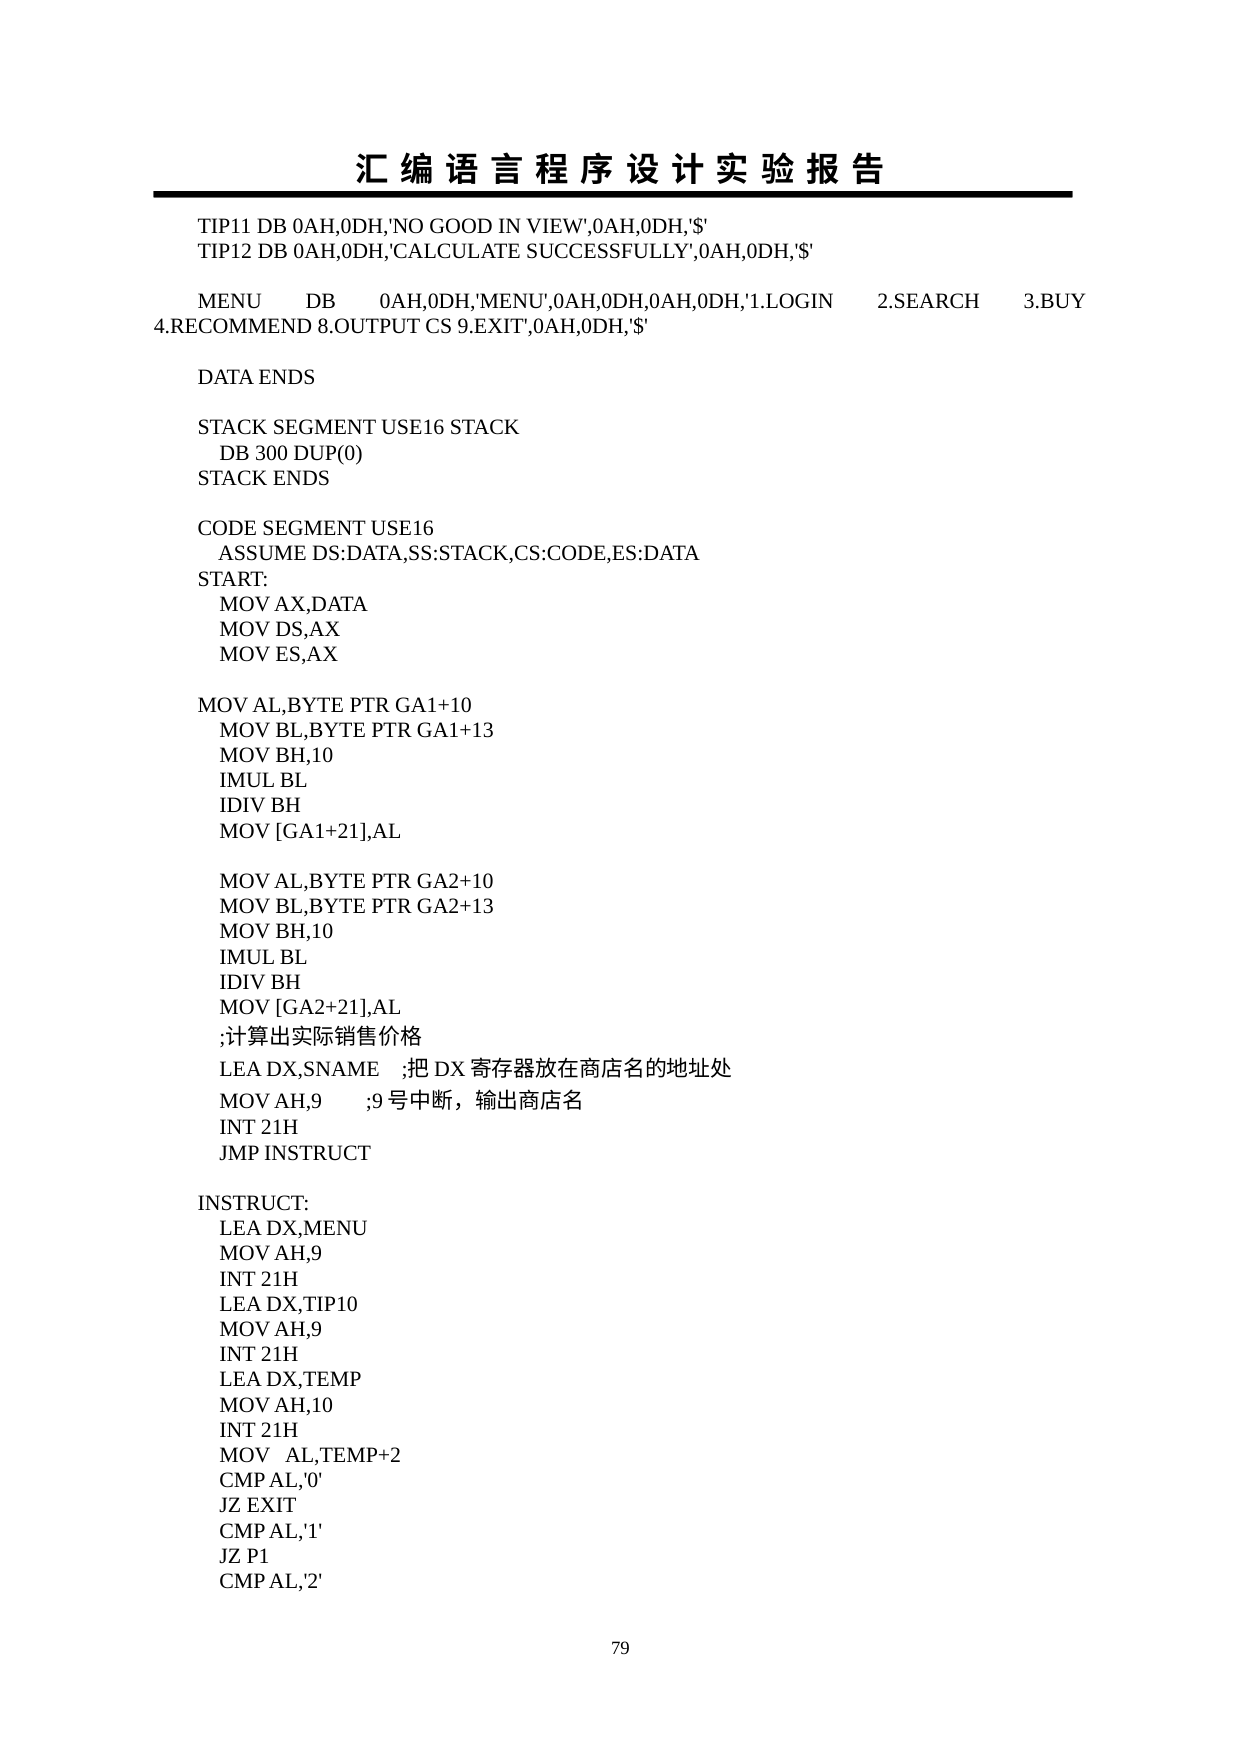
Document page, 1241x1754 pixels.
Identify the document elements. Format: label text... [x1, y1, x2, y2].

text MOV [GA2+21],AL [153, 994, 1087, 1019]
text CMP AL,'0' [153, 1467, 1087, 1492]
text MOV AL,BYTE PTR GA2+10 [153, 868, 1087, 893]
text INT 21H [153, 1266, 1087, 1291]
text LEA DX,TEMP [153, 1366, 1087, 1392]
text STACK ENDS [153, 465, 1087, 490]
text MOV BL,BYTE PTR GA2+13 [153, 893, 1087, 918]
text INT 21H [153, 1417, 1087, 1442]
text TIP12 DB 0AH,0DH,'CALCULATE SUCCESSFULLY',0AH,0DH,'$' [153, 238, 1087, 263]
text IMUL BL [153, 944, 1087, 969]
text CMP AL,'1' [153, 1518, 1087, 1543]
text INT 21H [153, 1114, 1087, 1139]
text TIP11 DB 0AH,0DH,'NO GOOD IN VIEW',0AH,0DH,'$' [153, 213, 1087, 238]
text INSTRUCT: [153, 1190, 1087, 1215]
text MOV ES,AX [153, 641, 1087, 666]
text MOV BH,10 [153, 742, 1087, 767]
text MOV AL,TEMP+2 [153, 1442, 1087, 1467]
text MOV BL,BYTE PTR GA1+13 [153, 717, 1087, 742]
text MOV AH,9 [153, 1316, 1087, 1341]
text MOV DS,AX [153, 616, 1087, 641]
text MENU DB 0AH,0DH,'MENU',0AH,0DH,0AH,0DH,'1.LOGIN 2.SEARCH 3.BUY 4.RECOMMEND 8.OUTPUT CS 9.EXIT',0AH,0DH,'$' [153, 288, 1087, 339]
text JZ EXIT [153, 1492, 1087, 1518]
text CMP AL,'2' [153, 1568, 1087, 1593]
text START: [153, 566, 1087, 591]
text MOV AL,BYTE PTR GA1+10 [153, 692, 1087, 717]
text JZ P1 [153, 1543, 1087, 1568]
text IDIV BH [153, 792, 1087, 818]
text MOV AH,9 ;9号中断，输出商店名 [153, 1083, 1087, 1114]
text LEA DX,TIP10 [153, 1291, 1087, 1316]
text MOV AX,DATA [153, 591, 1087, 616]
text LEA DX,SNAME ;把DX寄存器放在商店名的地址处 [153, 1051, 1087, 1083]
text MOV AH,9 [153, 1240, 1087, 1266]
text ASSUME DS:DATA,SS:STACK,CS:CODE,ES:DATA [153, 540, 1087, 566]
text IMUL BL [153, 767, 1087, 792]
text DATA ENDS [153, 364, 1087, 389]
text JMP INSTRUCT [153, 1139, 1087, 1165]
text STACK SEGMENT USE16 STACK [153, 414, 1087, 439]
text CODE SEGMENT USE16 [153, 515, 1087, 540]
text LEA DX,MENU [153, 1215, 1087, 1240]
text DB 300 DUP(0) [153, 439, 1087, 465]
text MOV BH,10 [153, 918, 1087, 944]
text IDIV BH [153, 969, 1087, 994]
text MOV AH,10 [153, 1392, 1087, 1417]
text MOV [GA1+21],AL [153, 818, 1087, 843]
text INT 21H [153, 1341, 1087, 1366]
text ;计算出实际销售价格 [153, 1019, 1087, 1051]
